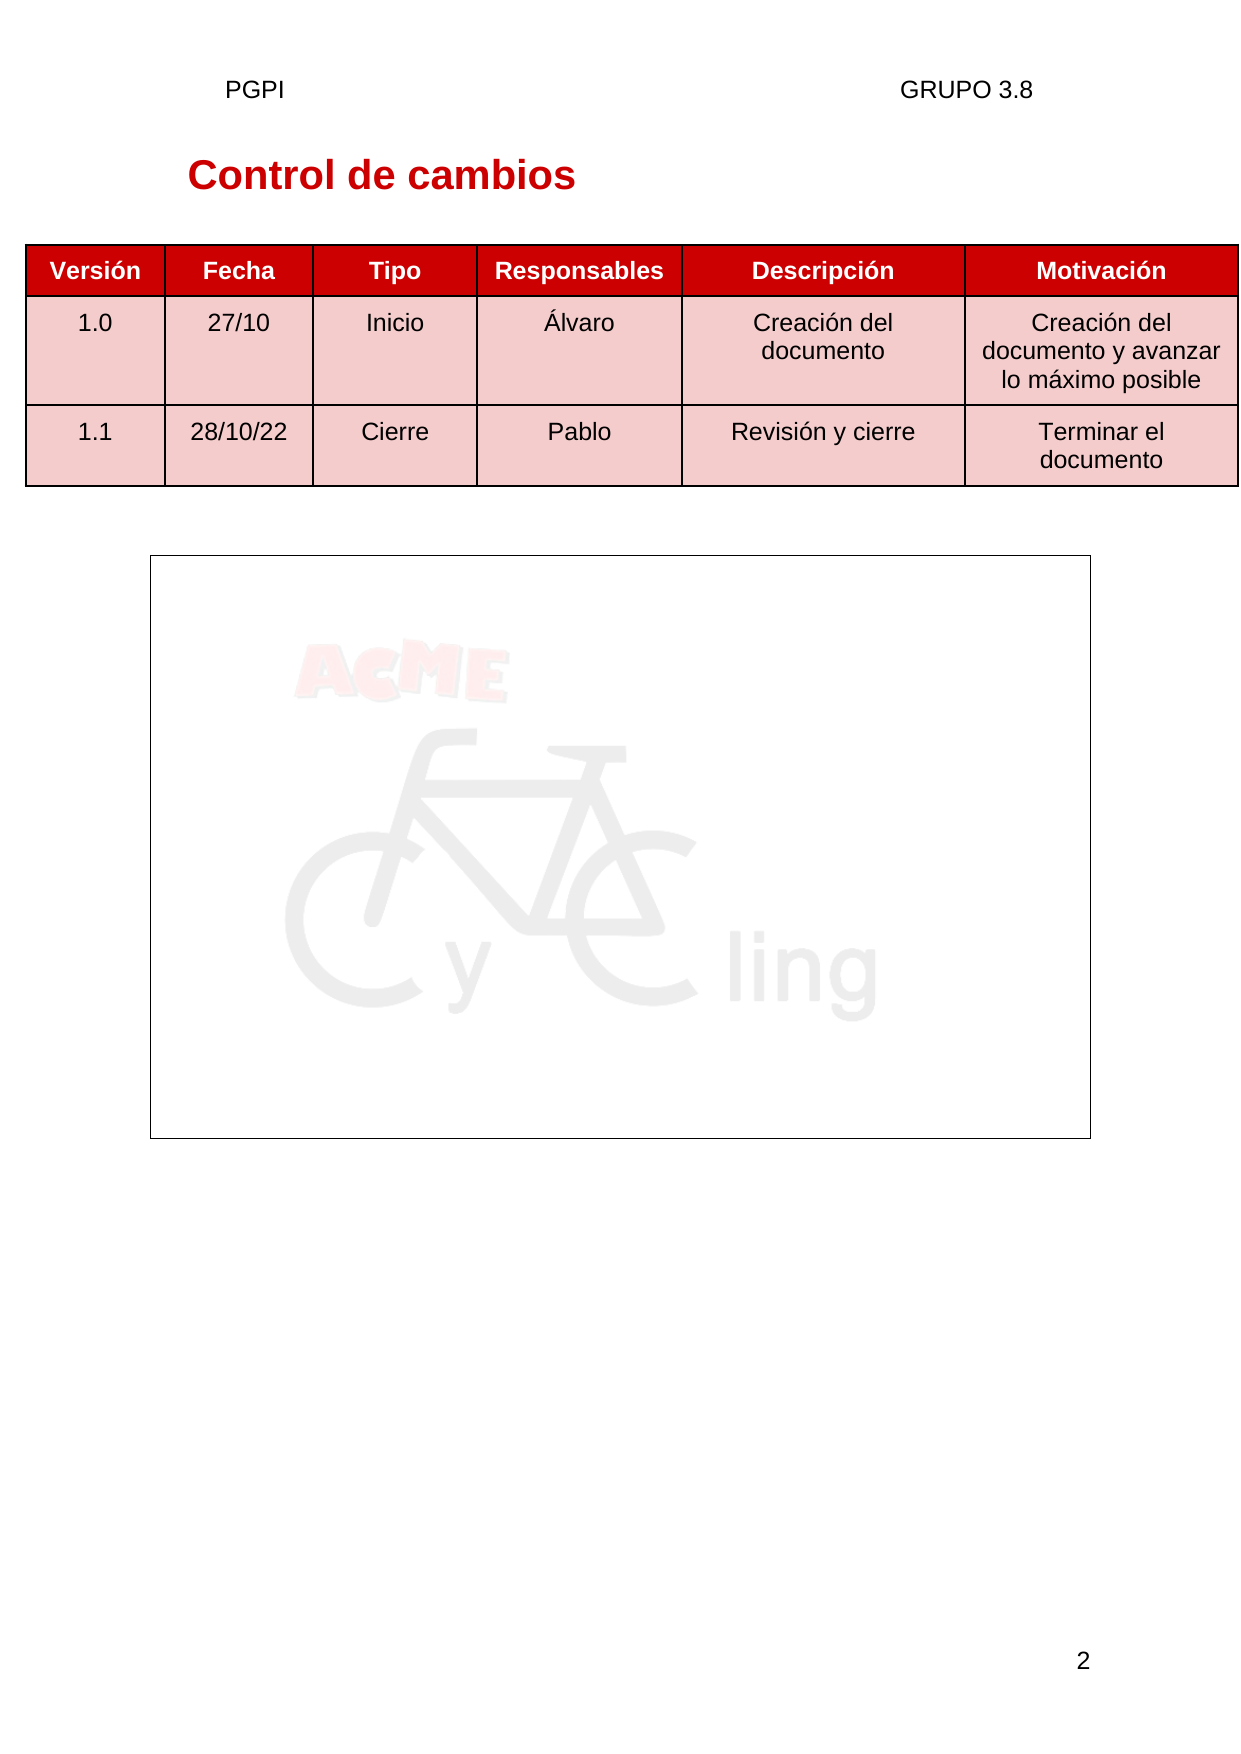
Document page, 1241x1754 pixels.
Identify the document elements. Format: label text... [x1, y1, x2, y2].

subtitle Control de cambios [187, 150, 1090, 198]
table_cell 1.1 [27, 406, 164, 485]
table_header Tipo [314, 246, 476, 295]
table_cell Terminar el documento [966, 406, 1237, 485]
table_cell Revisión y cierre [683, 406, 964, 485]
table_cell 27/10 [166, 297, 312, 404]
table_cell Álvaro [478, 297, 681, 404]
table_cell Pablo [478, 406, 681, 485]
table_header Motivación [966, 246, 1237, 295]
table_cell Creación del documento [683, 297, 964, 404]
table_header Versión [27, 246, 164, 295]
table_cell 28/10/22 [166, 406, 312, 485]
table_header Responsables [478, 246, 681, 295]
table_cell Cierre [314, 406, 476, 485]
table_cell Inicio [314, 297, 476, 404]
table_cell Creación del documento y avanzar lo máximo posible [966, 297, 1237, 404]
table_header Descripción [683, 246, 964, 295]
table_cell 1.0 [27, 297, 164, 404]
table_header Fecha [166, 246, 312, 295]
